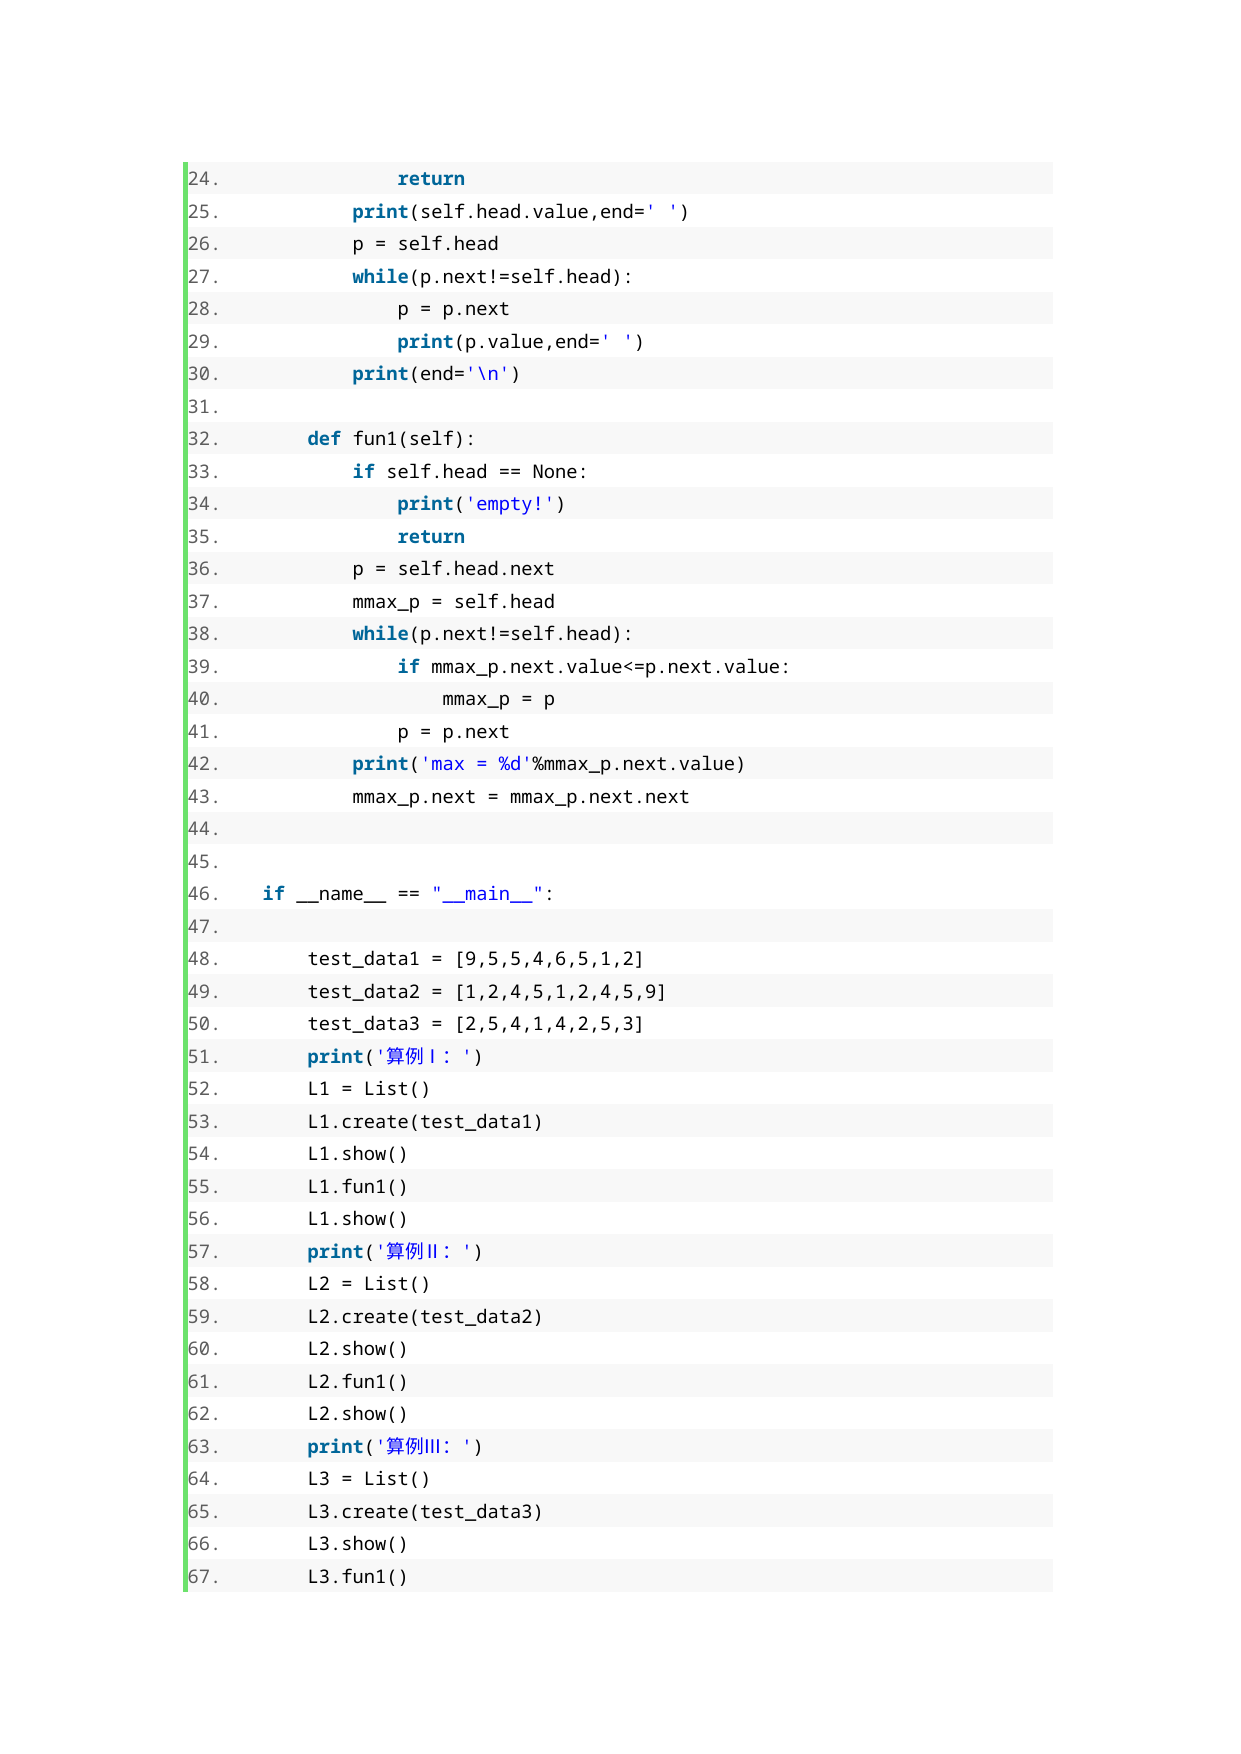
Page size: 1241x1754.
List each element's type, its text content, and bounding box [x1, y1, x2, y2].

list L3 = List() [188, 1462, 1053, 1494]
list print('算例Ⅰ：') [188, 1039, 1053, 1072]
list L2 = List() [188, 1267, 1053, 1299]
list p = p.next [188, 714, 1053, 747]
list L1.show() [188, 1137, 1053, 1169]
list L1.create(test_data1) [188, 1104, 1053, 1137]
list L1 = List() [188, 1072, 1053, 1104]
list L3.fun1() [188, 1559, 1053, 1592]
list L1.show() [188, 1202, 1053, 1234]
list L2.show() [188, 1332, 1053, 1364]
list while(p.next!=self.head): [188, 617, 1053, 649]
list print('算例Ⅱ：') [188, 1234, 1053, 1267]
list if self.head == None: [188, 454, 1053, 487]
list print('max = %d'%mmax_p.next.value) [188, 747, 1053, 779]
list return [188, 519, 1053, 552]
list L2.fun1() [188, 1364, 1053, 1397]
list L3.show() [188, 1527, 1053, 1559]
list p = p.next [188, 292, 1053, 324]
list print(p.value,end=' ') [188, 324, 1053, 357]
list def fun1(self): [188, 422, 1053, 454]
list mmax_p.next = mmax_p.next.next [188, 779, 1053, 812]
list L2.create(test_data2) [188, 1299, 1053, 1332]
list if __name__ == "__main__": [188, 877, 1053, 909]
list return [188, 162, 1053, 194]
list test_data3 = [2,5,4,1,4,2,5,3] [188, 1007, 1053, 1039]
list if mmax_p.next.value<=p.next.value: [188, 649, 1053, 682]
list test_data2 = [1,2,4,5,1,2,4,5,9] [188, 974, 1053, 1007]
list L3.create(test_data3) [188, 1494, 1053, 1527]
list L2.show() [188, 1397, 1053, 1429]
list print(end='\n') [188, 357, 1053, 389]
list L1.fun1() [188, 1169, 1053, 1202]
list mmax_p = p [188, 682, 1053, 714]
list print('empty!') [188, 487, 1053, 519]
list p = self.head [188, 227, 1053, 259]
list test_data1 = [9,5,5,4,6,5,1,2] [188, 942, 1053, 974]
list print('算例Ⅲ：') [188, 1429, 1053, 1462]
list mmax_p = self.head [188, 584, 1053, 617]
list while(p.next!=self.head): [188, 259, 1053, 292]
list print(self.head.value,end=' ') [188, 194, 1053, 227]
list p = self.head.next [188, 552, 1053, 584]
